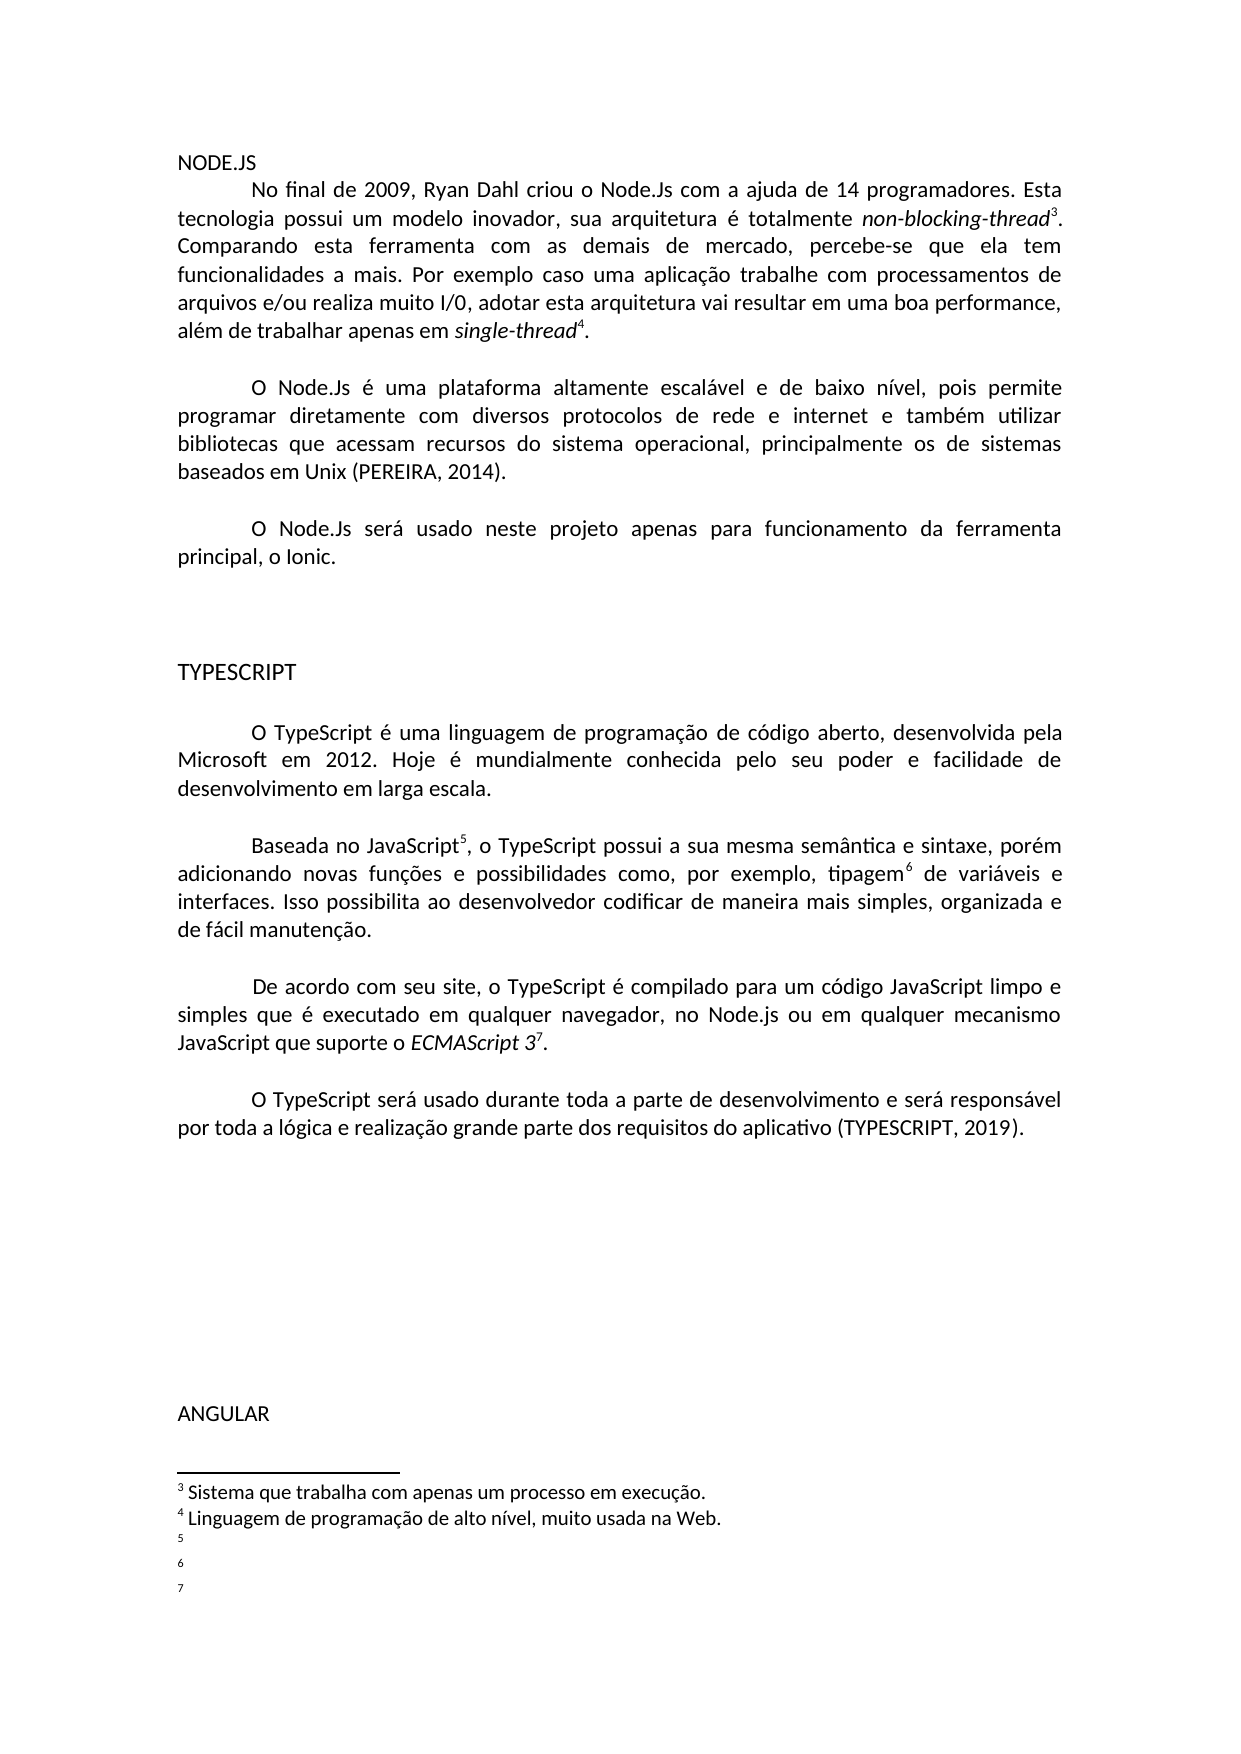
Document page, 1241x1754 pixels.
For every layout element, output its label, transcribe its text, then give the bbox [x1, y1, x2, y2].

text Baseada no JavaScript, o TypeScript possui a sua mesma semântica e sintaxe, porém adicionando novas funções e possibilidades como, por exemplo, tipagem de variáveis e interfaces. Isso possibilita ao desenvolvedor codificar de maneira mais simples, organizada e de fácil manutenção. [177, 831, 1063, 943]
text NODE.JS [177, 148, 1063, 176]
text TYPESCRIPT [177, 657, 1063, 687]
text No final de 2009, Ryan Dahl criou o Node.Js com a ajuda de 14 programadores. Esta tecnologia possui um modelo inovador, sua arquitetura é totalmente non-blocking-thread. Comparando esta ferramenta com as demais de mercado, percebe-se que ela tem funcionalidades a mais. Por exemplo caso uma aplicação trabalhe com processamentos de arquivos e/ou realiza muito I/0, adotar esta arquitetura vai resultar em uma boa performance, além de trabalhar apenas em single-thread. [177, 176, 1063, 344]
text ANGULAR [177, 1399, 1063, 1427]
text O Node.Js é uma plataforma altamente escalável e de baixo nível, pois permite programar diretamente com diversos protocolos de rede e internet e também utilizar bibliotecas que acessam recursos do sistema operacional, principalmente os de sistemas baseados em Unix (PEREIRA, 2014). [177, 373, 1063, 485]
text O TypeScript será usado durante toda a parte de desenvolvimento e será responsável por toda a lógica e realização grande parte dos requisitos do aplicativo (TYPESCRIPT, 2019). [177, 1085, 1063, 1141]
text O TypeScript é uma linguagem de programação de código aberto, desenvolvida pela Microsoft em 2012. Hoje é mundialmente conhecida pelo seu poder e facilidade de desenvolvimento em larga escala. [177, 718, 1063, 802]
text O Node.Js será usado neste projeto apenas para funcionamento da ferramenta principal, o Ionic. [177, 514, 1063, 570]
text De acordo com seu site, o TypeScript é compilado para um código JavaScript limpo e simples que é executado em qualquer navegador, no Node.js ou em qualquer mecanismo JavaScript que suporte o ECMAScript 3. [177, 972, 1063, 1056]
